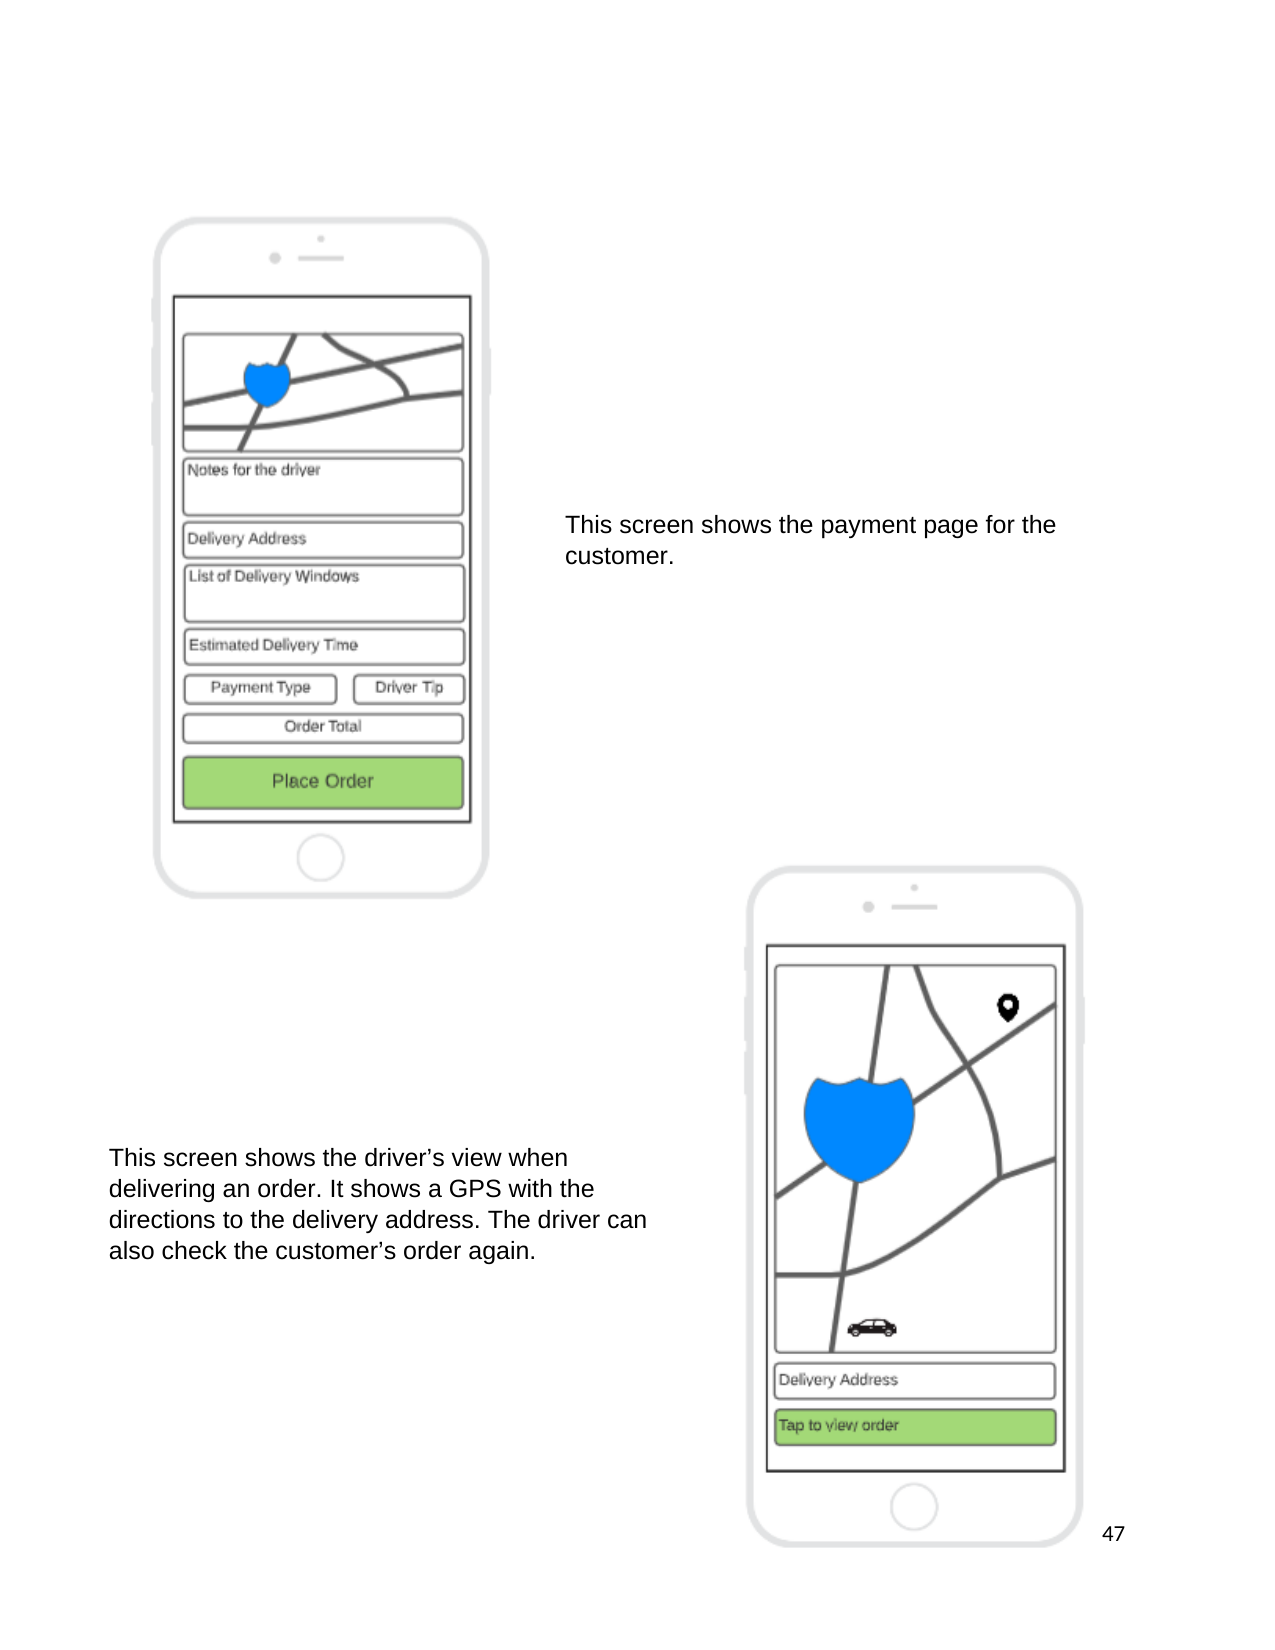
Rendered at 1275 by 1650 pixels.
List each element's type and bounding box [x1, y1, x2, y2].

picture [150, 213, 496, 904]
picture [736, 852, 1090, 1559]
